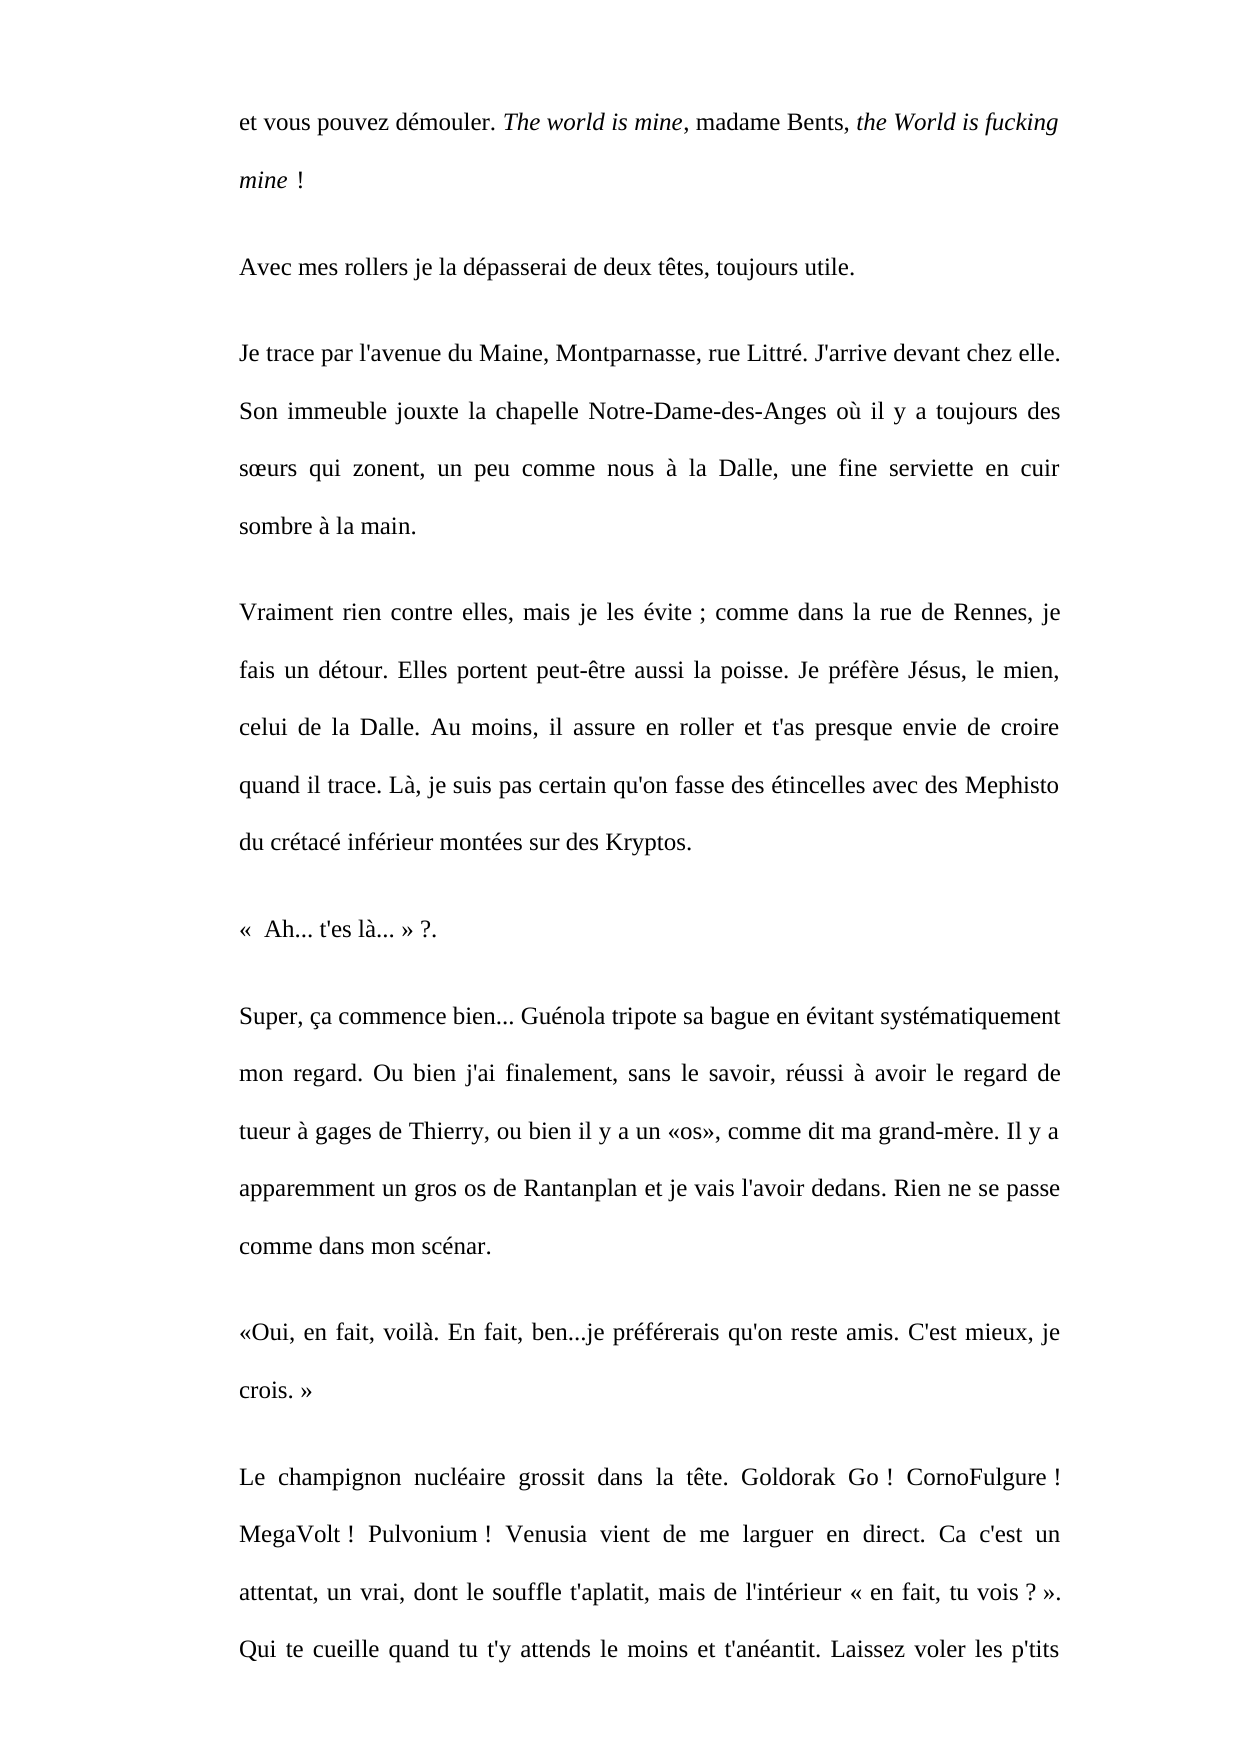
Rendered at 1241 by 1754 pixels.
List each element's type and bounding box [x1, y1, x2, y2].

table_header [238, 77, 1063, 1664]
